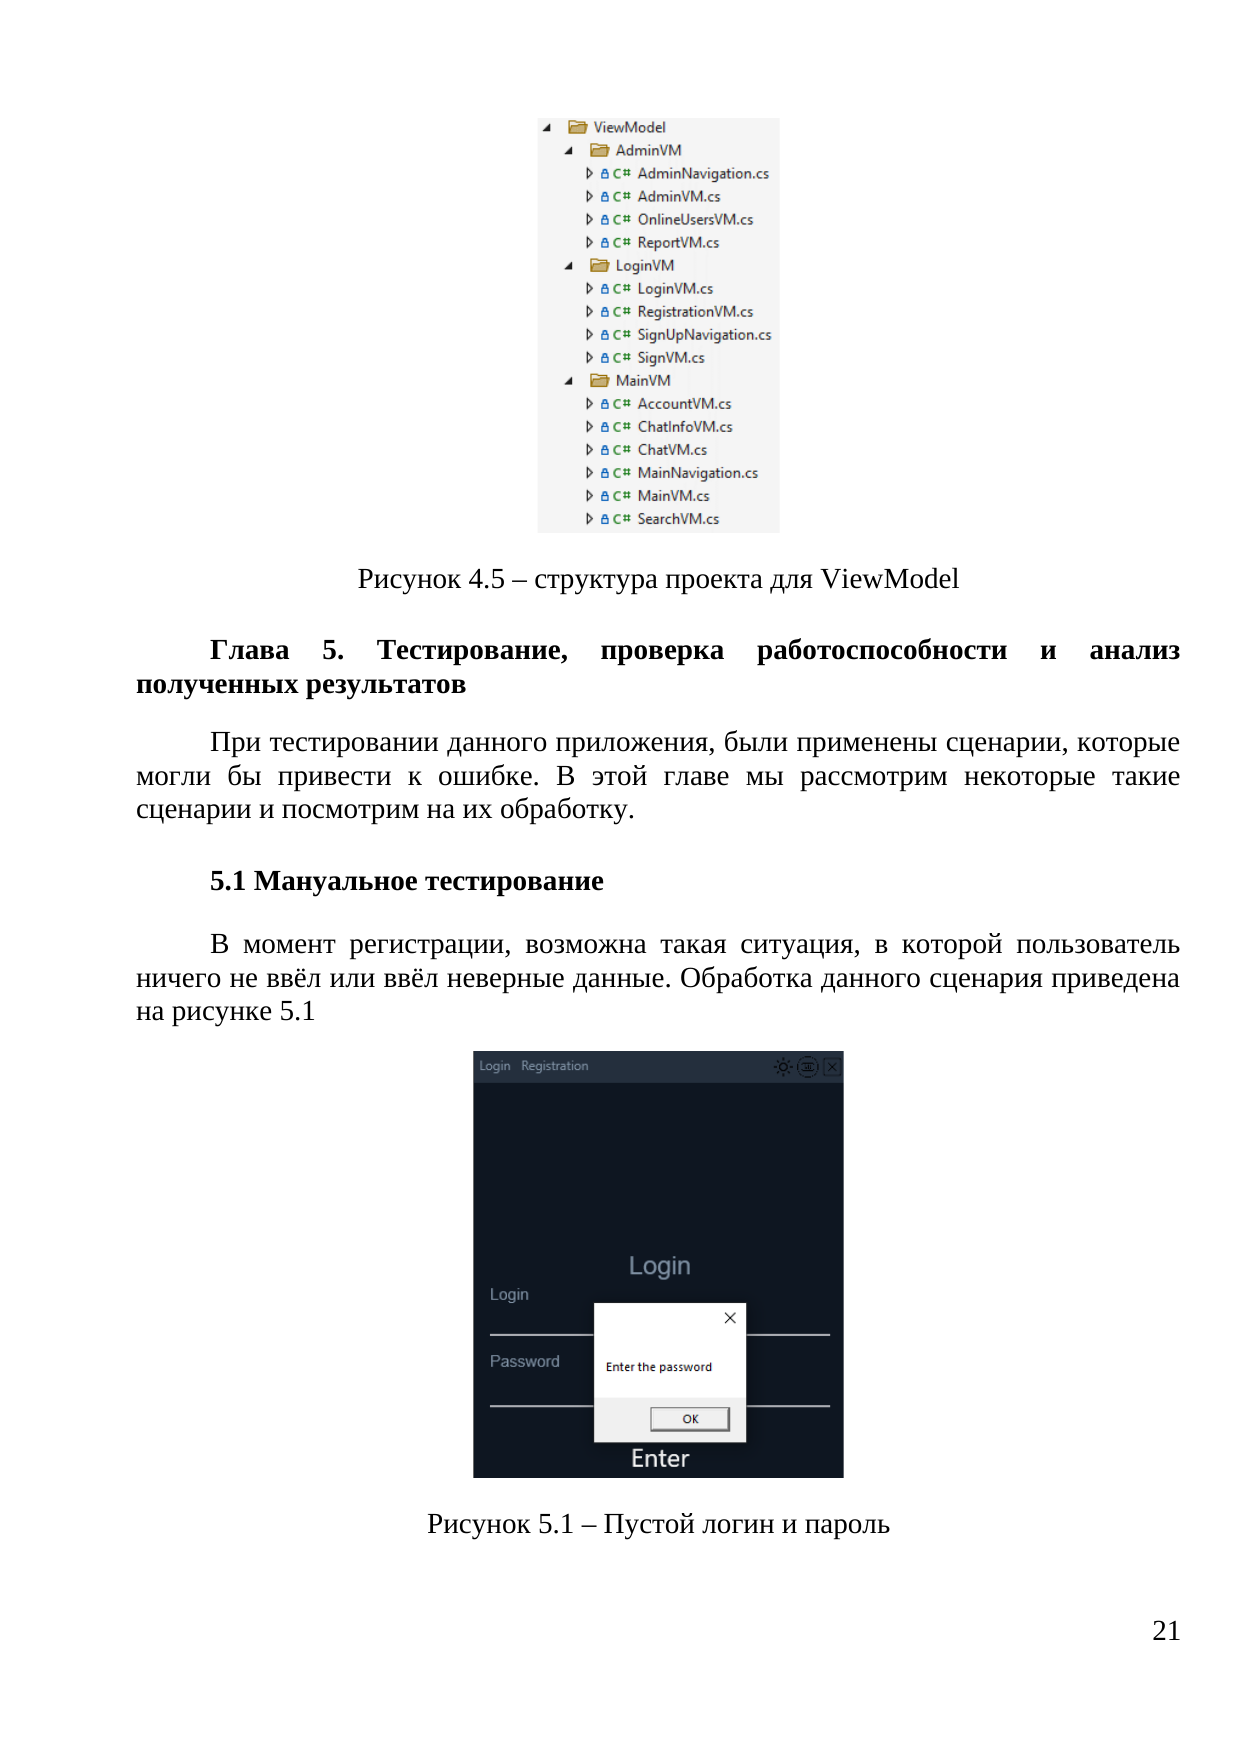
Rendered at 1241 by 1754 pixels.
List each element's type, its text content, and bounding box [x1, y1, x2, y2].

text Рисунок 5.1 – Пустой логин и пароль [136, 1506, 1181, 1540]
text Рисунок 4.5 – структура проекта для ViewModel [136, 561, 1181, 595]
picture [537, 118, 780, 533]
text При тестировании данного приложения, были применены сценарии, которые могли бы привести к ошибке. В этой главе мы рассмотрим некоторые такие сценарии и посмотрим на их обработку. [136, 724, 1181, 825]
text 5.1 Мануальное тестирование [136, 863, 1181, 896]
picture [473, 1051, 844, 1478]
text Глава 5. Тестирование, проверка работоспособности и анализ полученных результатов [136, 632, 1181, 699]
text В момент регистрации, возможна такая ситуация, в которой пользователь ничего не ввёл или ввёл неверные данные. Обработка данного сценария приведена на рисунке 5.1 [136, 926, 1181, 1027]
